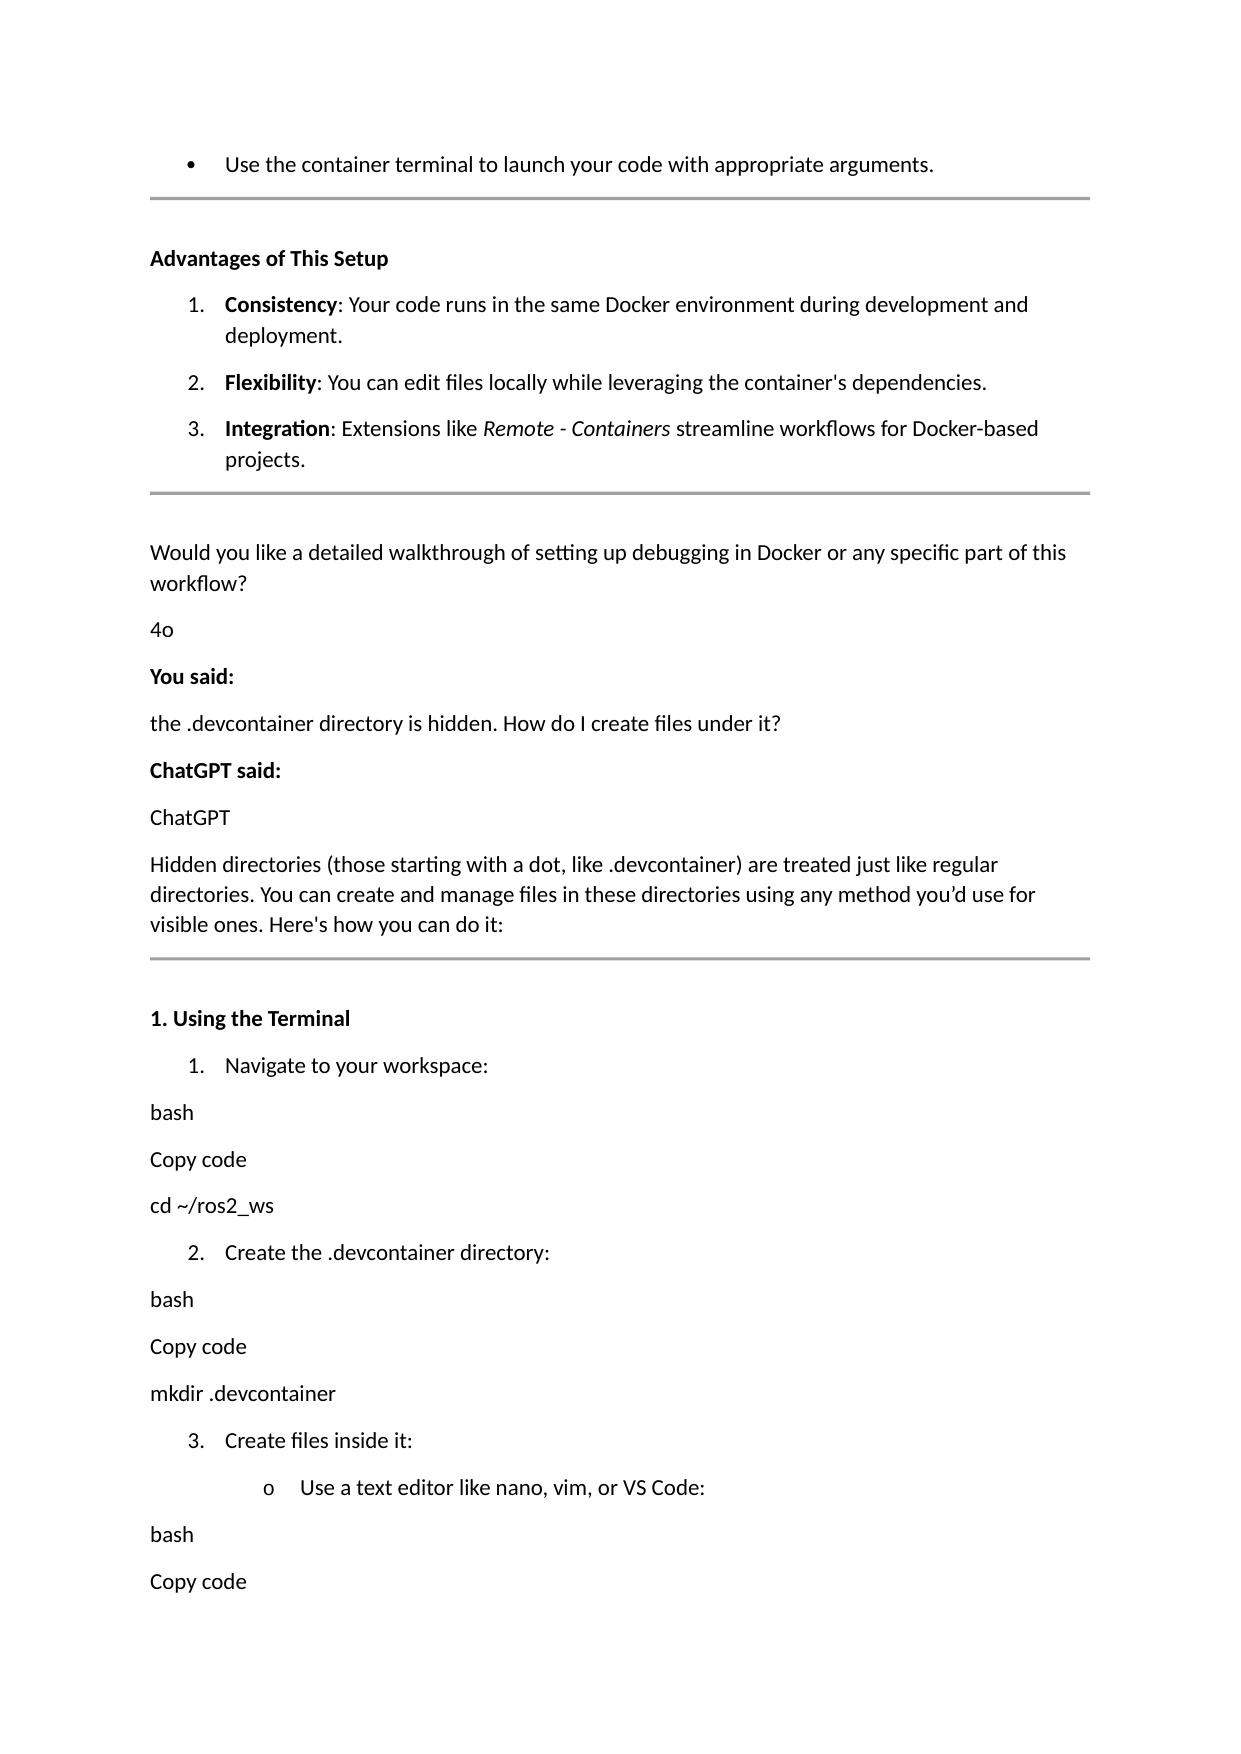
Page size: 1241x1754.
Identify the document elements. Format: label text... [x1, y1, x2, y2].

text Hidden directories (those starting with a dot, like .devcontainer) are treated just like regular directories. You can create and manage files in these directories using any method you’d use for visible ones. Here's how you can do it: [150, 850, 1090, 938]
text mkdir .devcontainer [150, 1379, 1090, 1407]
text the .devcontainer directory is hidden. How do I create files under it? [150, 709, 1090, 737]
list Navigate to your workspace: [187, 1051, 1090, 1079]
text Copy code [150, 1332, 1090, 1360]
list Integration: Extensions like Remote - Containers streamline workflows for Docker-based projects. [187, 414, 1090, 473]
text Copy code [150, 1145, 1090, 1173]
text cd ~/ros2_ws [150, 1192, 1090, 1220]
text 4o [150, 616, 1090, 644]
text ChatGPT [150, 803, 1090, 831]
list Flexibility: You can edit files locally while leveraging the container's dependencies. [187, 368, 1090, 396]
list Use the container terminal to launch your code with appropriate arguments. [187, 150, 1090, 178]
list Consistency: Your code runs in the same Docker environment during development and deployment. [187, 291, 1090, 349]
text bash [150, 1098, 1090, 1126]
text bash [150, 1520, 1090, 1548]
text Would you like a detailed walkthrough of setting up debugging in Docker or any specific part of this workflow? [150, 538, 1090, 597]
text ChatGPT said: [150, 756, 1090, 784]
list Use a text editor like nano, vim, or VS Code: [262, 1473, 1090, 1501]
list Create the .devcontainer directory: [187, 1238, 1090, 1267]
text You said: [150, 662, 1090, 691]
text bash [150, 1285, 1090, 1313]
text 1. Using the Terminal [150, 1004, 1090, 1032]
text Advantages of This Setup [150, 244, 1090, 272]
text Copy code [150, 1567, 1090, 1595]
list Create files inside it: [187, 1426, 1090, 1454]
